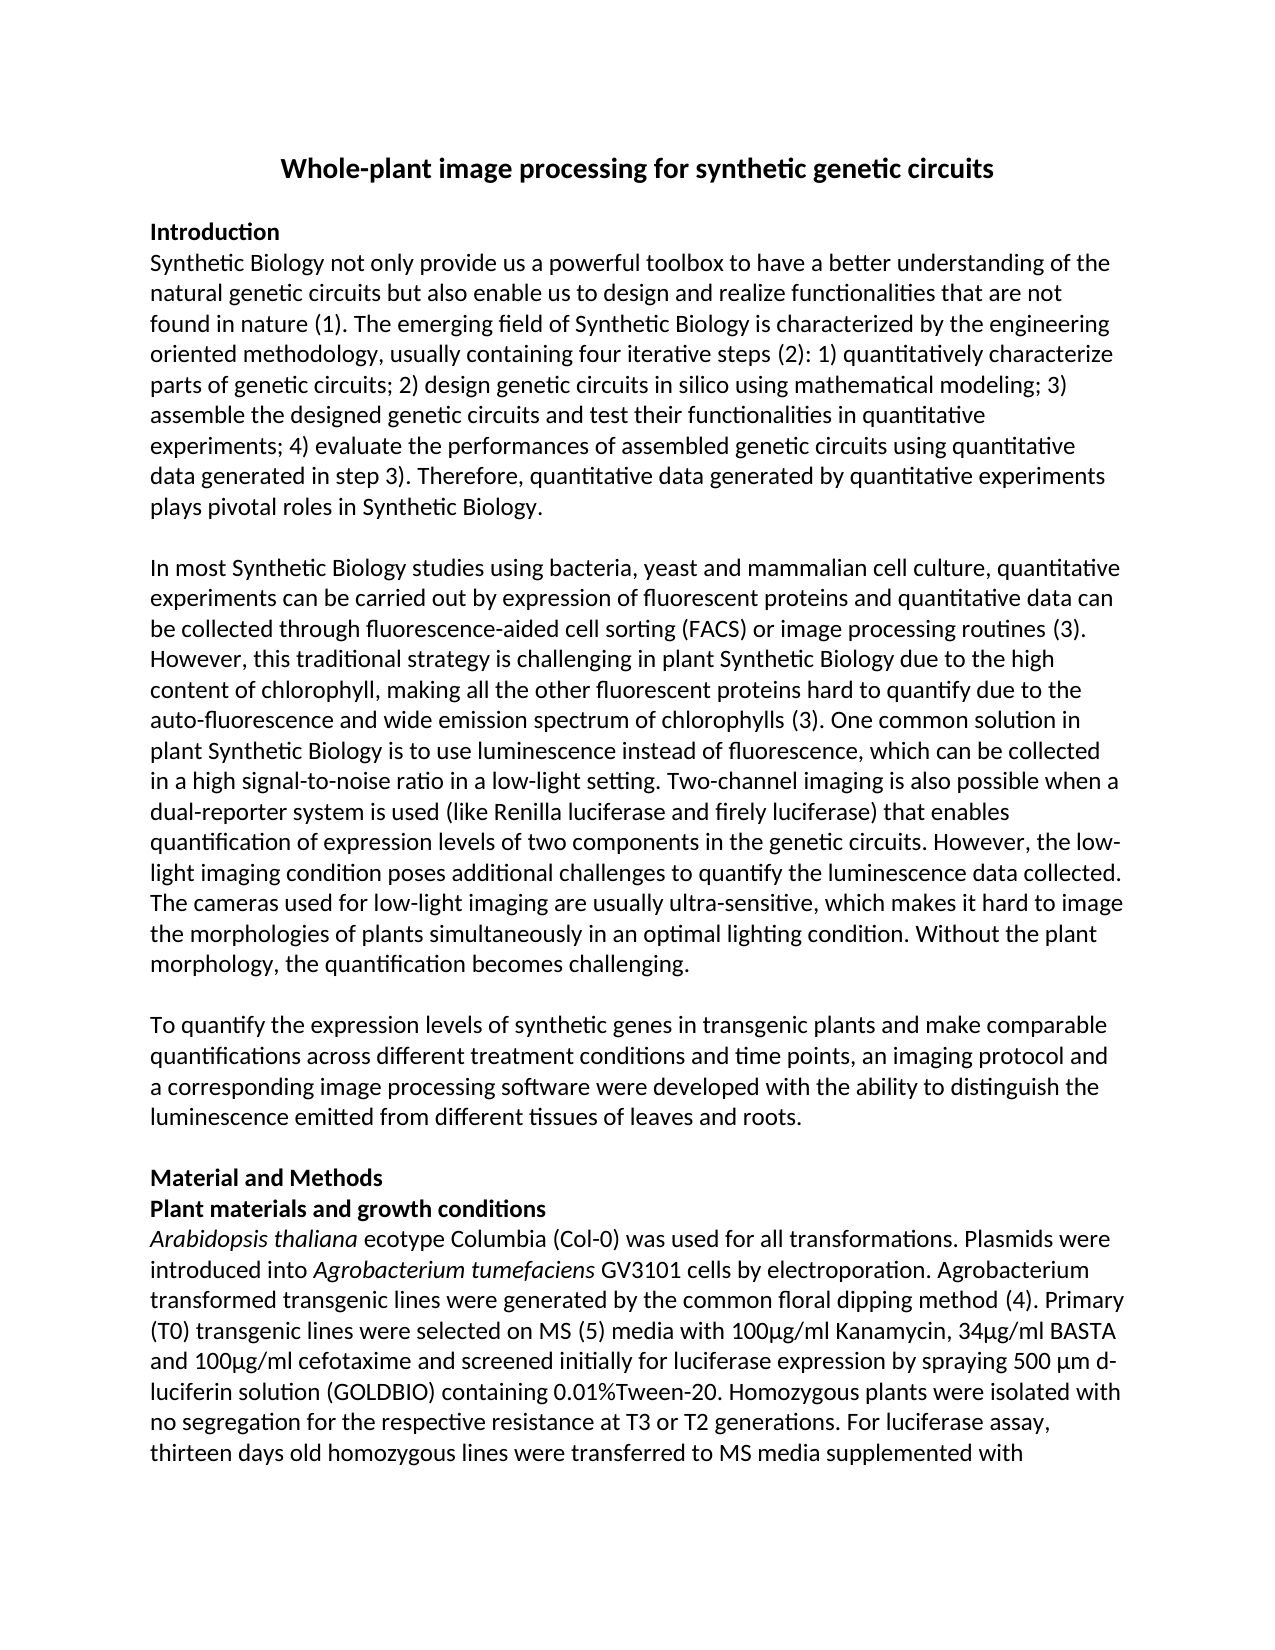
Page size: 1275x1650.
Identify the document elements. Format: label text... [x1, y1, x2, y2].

text Material and Methods [150, 1162, 1125, 1193]
text To quantify the expression levels of synthetic genes in transgenic plants and make comparable quantifications across different treatment conditions and time points, an imaging protocol and a corresponding image processing software were developed with the ability to distinguish the luminescence emitted from different tissues of leaves and roots. [150, 1010, 1125, 1132]
text In most Synthetic Biology studies using bacteria, yeast and mammalian cell culture, quantitative experiments can be carried out by expression of fluorescent proteins and quantitative data can be collected through fluorescence-aided cell sorting (FACS) or image processing routines (3). However, this traditional strategy is challenging in plant Synthetic Biology due to the high content of chlorophyll, making all the other fluorescent proteins hard to quantify due to the auto-fluorescence and wide emission spectrum of chlorophylls (3). One common solution in plant Synthetic Biology is to use luminescence instead of fluorescence, which can be collected in a high signal-to-noise ratio in a low-light setting. Two-channel imaging is also possible when a dual-reporter system is used (like Renilla luciferase and firely luciferase) that enables quantification of expression levels of two components in the genetic circuits. However, the low-light imaging condition poses additional challenges to quantify the luminescence data collected. The cameras used for low-light imaging are usually ultra-sensitive, which makes it hard to image the morphologies of plants simultaneously in an optimal lighting condition. Without the plant morphology, the quantification becomes challenging. [150, 552, 1125, 979]
text Introduction [150, 216, 1125, 247]
text Synthetic Biology not only provide us a powerful toolbox to have a better understanding of the natural genetic circuits but also enable us to design and realize functionalities that are not found in nature (1). The emerging field of Synthetic Biology is characterized by the engineering oriented methodology, usually containing four iterative steps (2): 1) quantitatively characterize parts of genetic circuits; 2) design genetic circuits in silico using mathematical modeling; 3) assemble the designed genetic circuits and test their functionalities in quantitative experiments; 4) evaluate the performances of assembled genetic circuits using quantitative data generated in step 3). Therefore, quantitative data generated by quantitative experiments plays pivotal roles in Synthetic Biology. [150, 247, 1125, 521]
text Plant materials and growth conditions [150, 1193, 1125, 1223]
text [150, 1223, 1125, 1467]
text Whole-plant image processing for synthetic genetic circuits [150, 150, 1125, 186]
